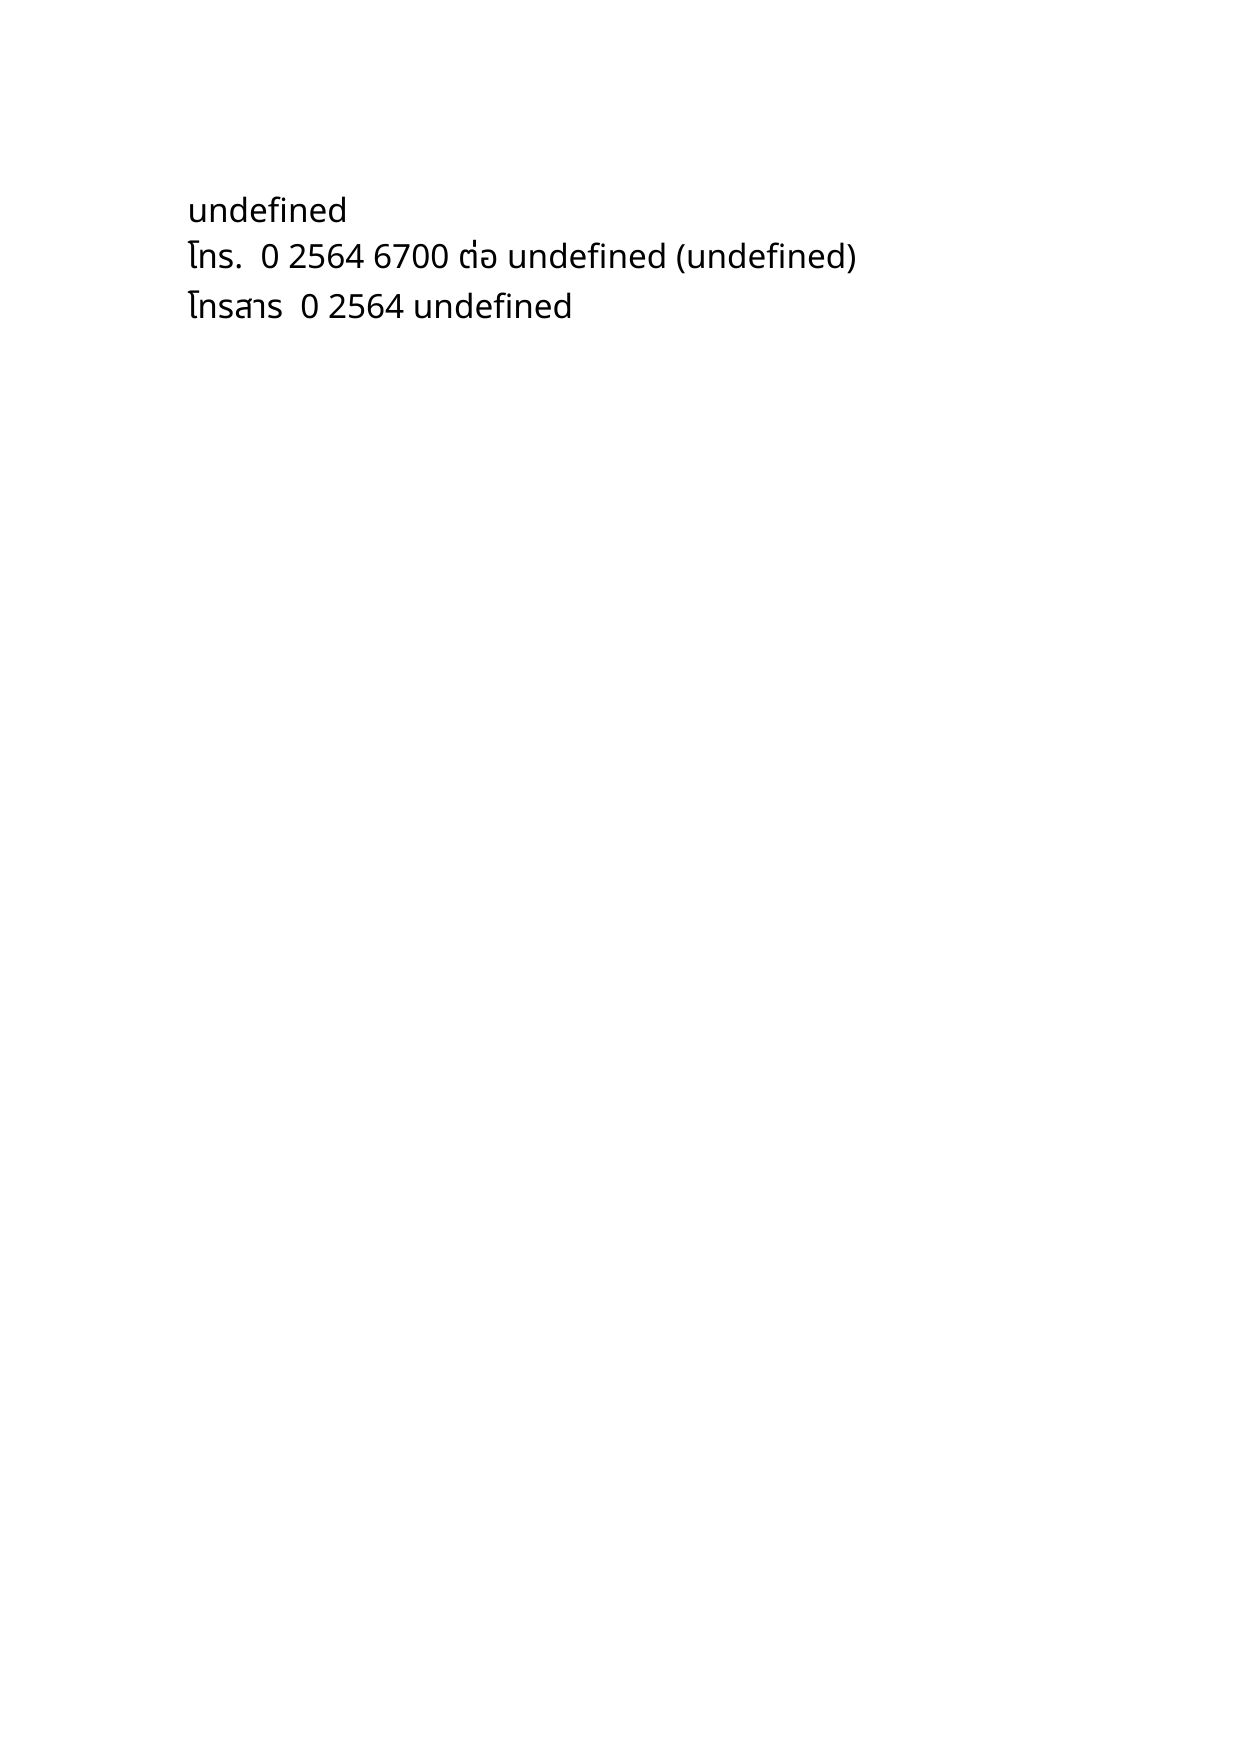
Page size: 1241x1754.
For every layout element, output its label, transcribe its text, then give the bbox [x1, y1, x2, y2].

text โทร. 0 2564 6700 ต่อ undefined (undefined) [187, 233, 1090, 283]
text undefined [187, 187, 1090, 233]
text โทรสาร 0 2564 undefined [187, 283, 1090, 334]
